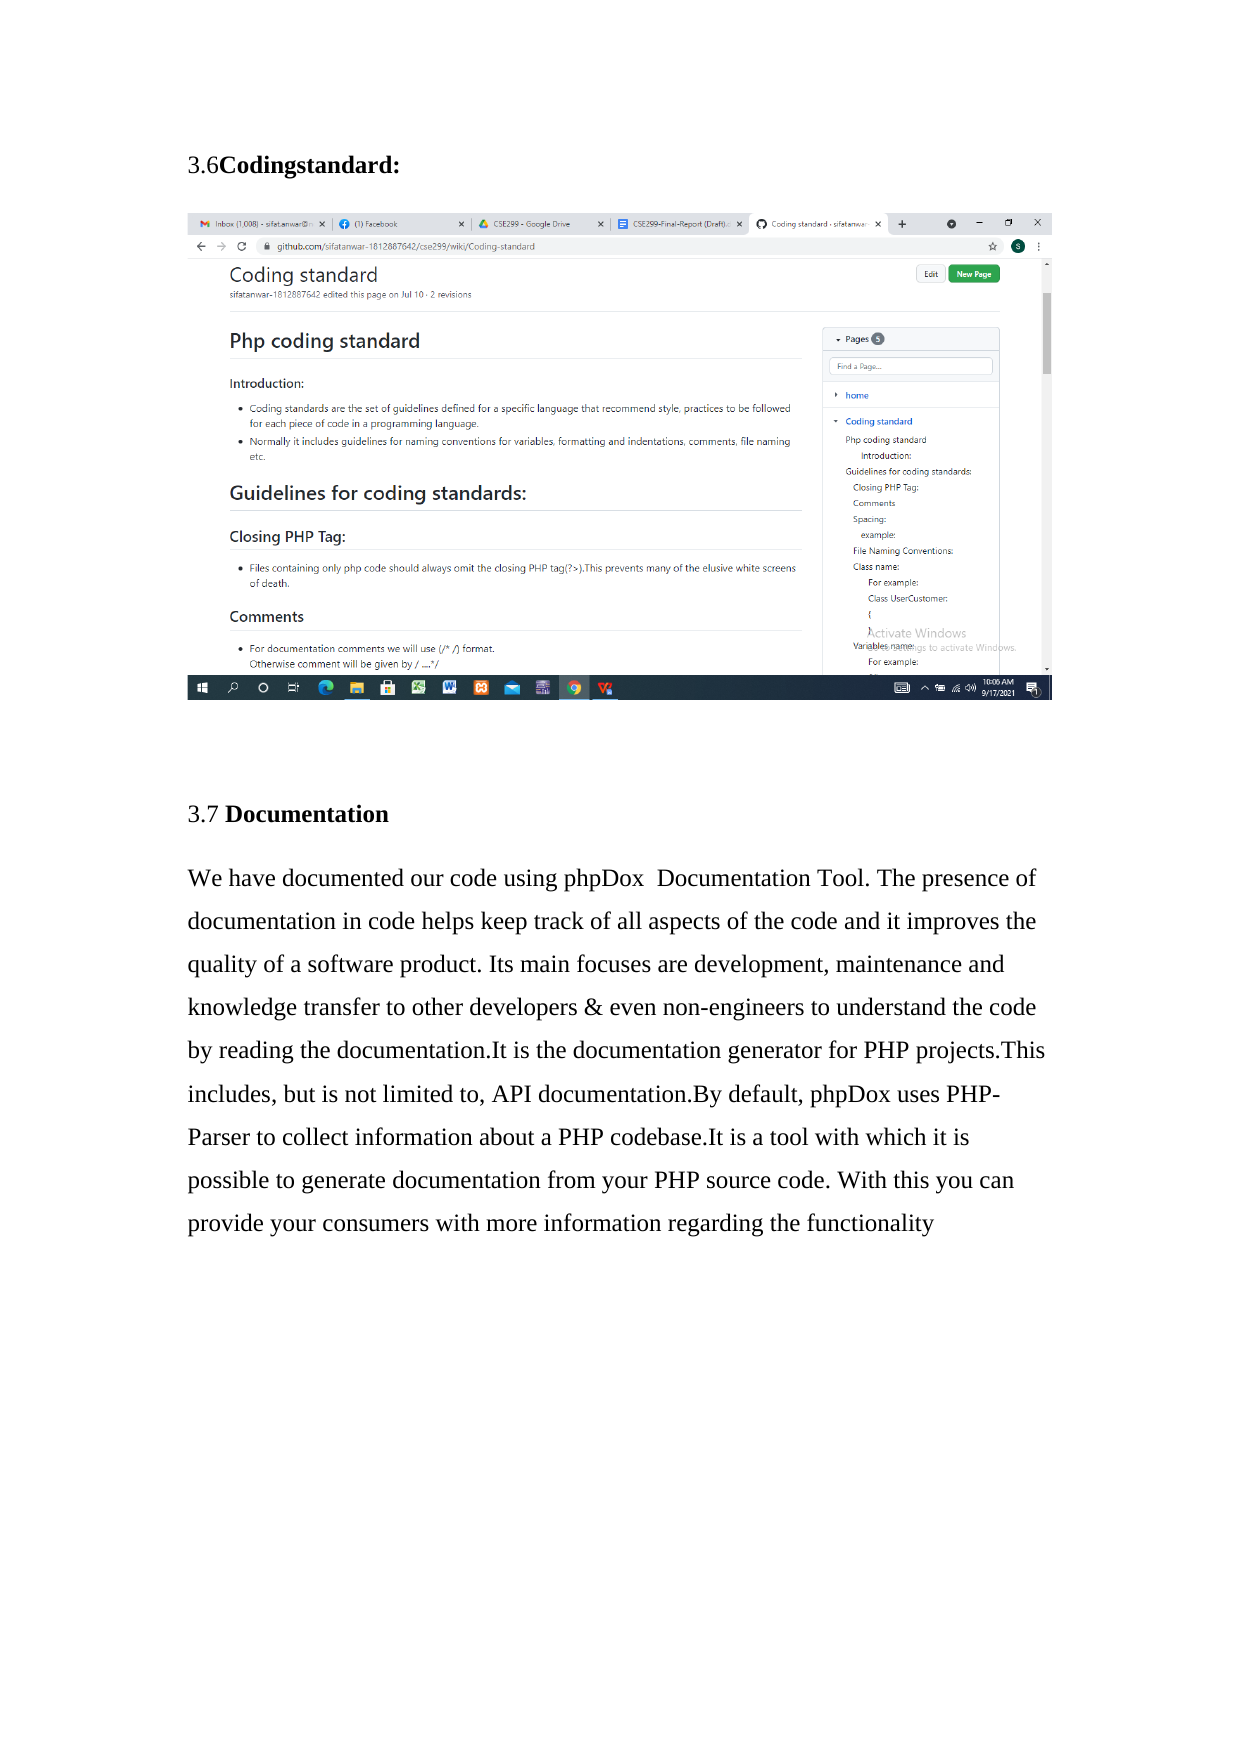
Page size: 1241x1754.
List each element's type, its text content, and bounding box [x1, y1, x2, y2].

list 3.7 Documentation [187, 799, 1053, 828]
picture [187, 213, 1052, 700]
list We have documented our code using phpDox Documentation Tool. The presence of documentation in code helps keep track of all aspects of the code and it improves the quality of a software product. Its main focuses are development, maintenance and knowledge transfer to other developers & even non-engineers to understand the code by reading the documentation.It is the documentation generator for PHP projects.This includes, but is not limited to, API documentation.By default, phpDox uses PHP-Parser to collect information about a PHP codebase.It is a tool with which it is possible to generate documentation from your PHP source code. With this you can provide your consumers with more information regarding the functionality [187, 863, 1053, 1237]
list 3.6Codingstandard: [187, 150, 1053, 179]
